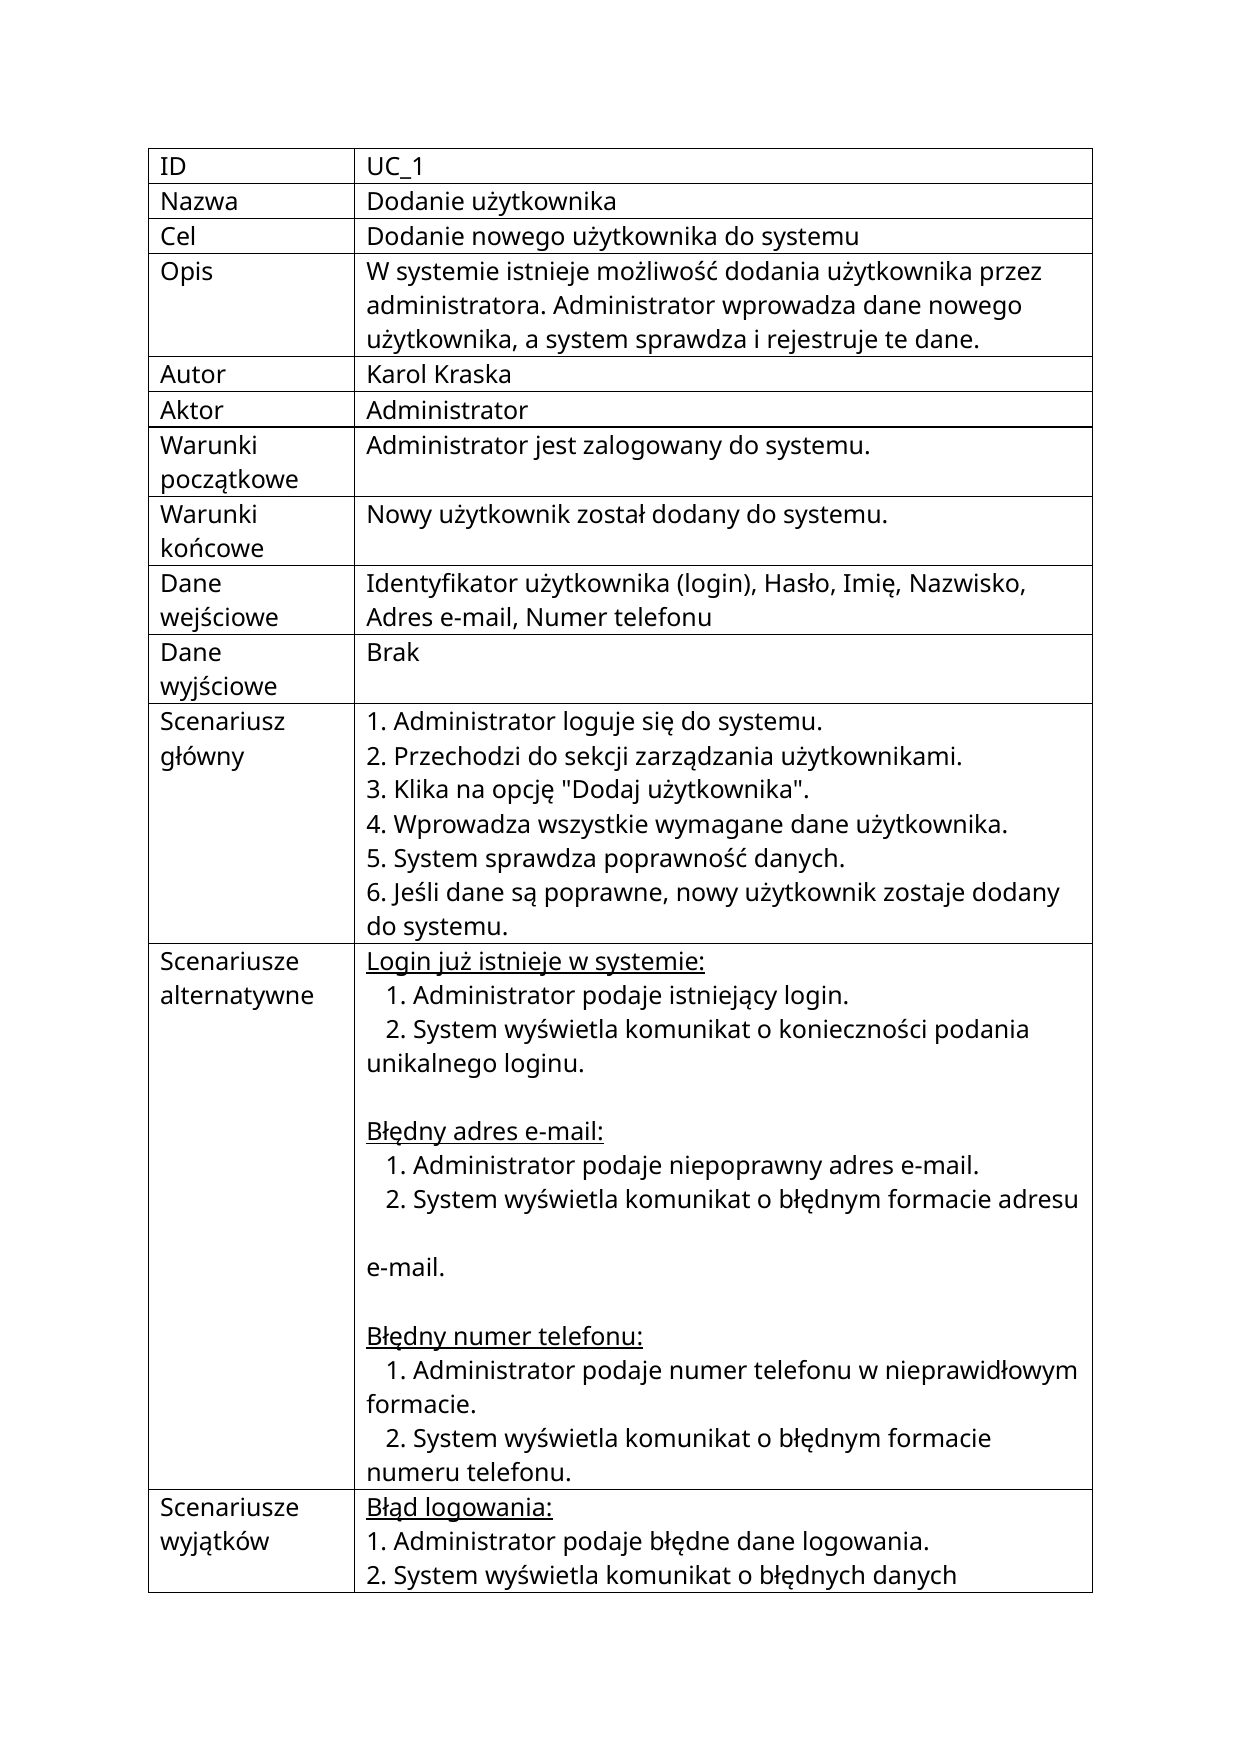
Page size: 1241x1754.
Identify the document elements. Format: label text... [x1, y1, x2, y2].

table_cell Dodanie użytkownika [355, 184, 1092, 218]
table_cell Dane wyjściowe [149, 635, 354, 703]
table_cell Dodanie nowego użytkownika do systemu [355, 219, 1092, 253]
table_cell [149, 1490, 354, 1592]
table_cell Administrator [355, 392, 1092, 426]
table_cell Warunki końcowe [149, 497, 354, 565]
table_cell Opis [149, 254, 354, 356]
table_cell Cel [149, 219, 354, 253]
table_header UC_1 [355, 149, 1092, 183]
table_cell Administrator jest zalogowany do systemu. [355, 428, 1092, 496]
table_cell 1. Administrator loguje się do systemu. 2. Przechodzi do sekcji zarządzania użytkownikami. 3. Klika na opcję "Dodaj użytkownika". 4. Wprowadza wszystkie wymagane dane użytkownika. 5. System sprawdza poprawność danych. 6. Jeśli dane są poprawne, nowy użytkownik zostaje dodany do systemu. [355, 704, 1092, 942]
table_cell Scenariusze alternatywne [149, 944, 354, 1488]
table_cell W systemie istnieje możliwość dodania użytkownika przez administratora. Administrator wprowadza dane nowego użytkownika, a system sprawdza i rejestruje te dane. [355, 254, 1092, 356]
table_cell Nowy użytkownik został dodany do systemu. [355, 497, 1092, 565]
table_cell Aktor [149, 392, 354, 426]
table_cell Warunki początkowe [149, 428, 354, 496]
table_cell Karol Kraska [355, 357, 1092, 391]
table_header ID [149, 149, 354, 183]
table_cell Brak [355, 635, 1092, 703]
table_cell Dane wejściowe [149, 566, 354, 634]
table_cell Scenariusz główny [149, 704, 354, 942]
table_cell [355, 1490, 1092, 1592]
table_cell Nazwa [149, 184, 354, 218]
table_cell Login już istnieje w systemie: 1. Administrator podaje istniejący login. 2. System wyświetla komunikat o konieczności podania unikalnego loginu. Błędny adres e-mail: 1. Administrator podaje niepoprawny adres e-mail. 2. System wyświetla komunikat o błędnym formacie adresu e-mail. Błędny numer telefonu: 1. Administrator podaje numer telefonu w nieprawidłowym formacie. 2. System wyświetla komunikat o błędnym formacie numeru telefonu. [355, 944, 1092, 1488]
table_cell Identyfikator użytkownika (login), Hasło, Imię, Nazwisko, Adres e-mail, Numer telefonu [355, 566, 1092, 634]
table_cell Autor [149, 357, 354, 391]
